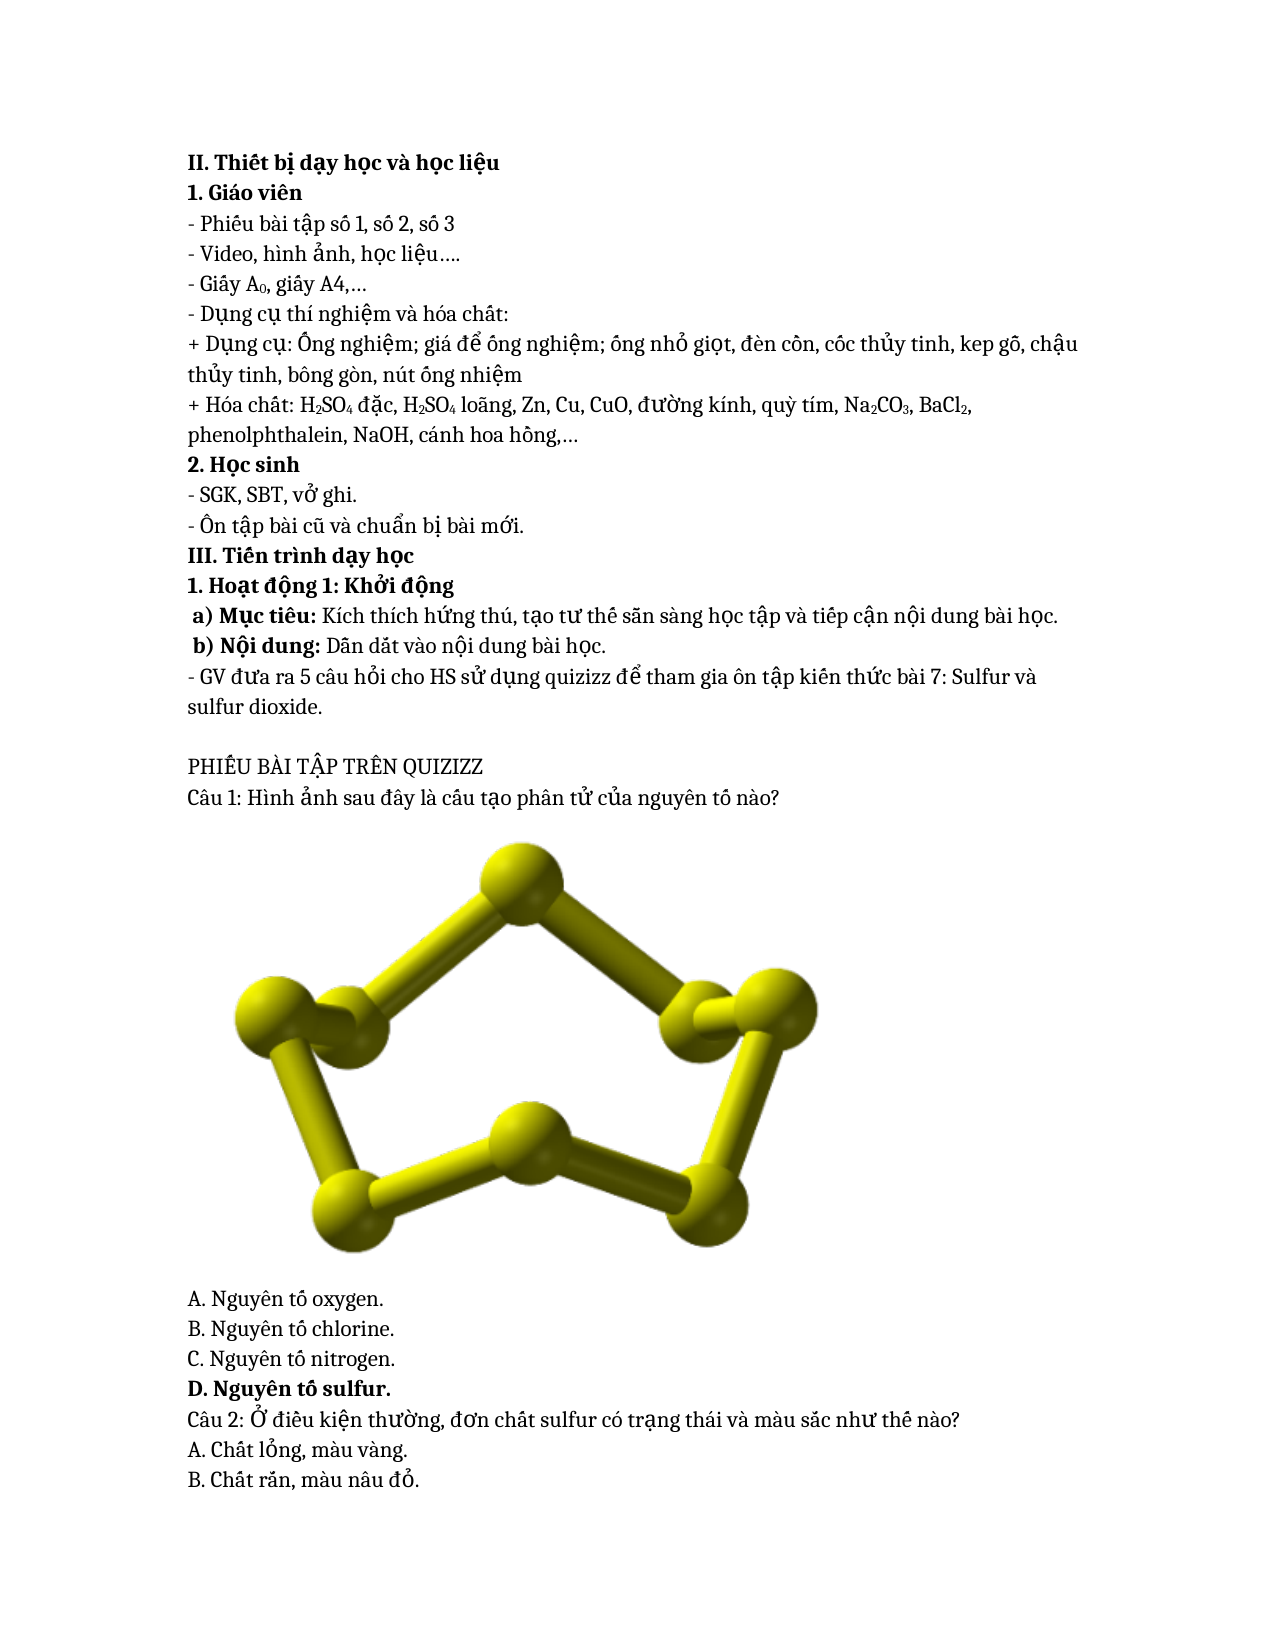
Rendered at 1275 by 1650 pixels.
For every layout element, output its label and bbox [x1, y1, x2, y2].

text [187, 150, 1087, 1493]
picture [206, 814, 847, 1282]
